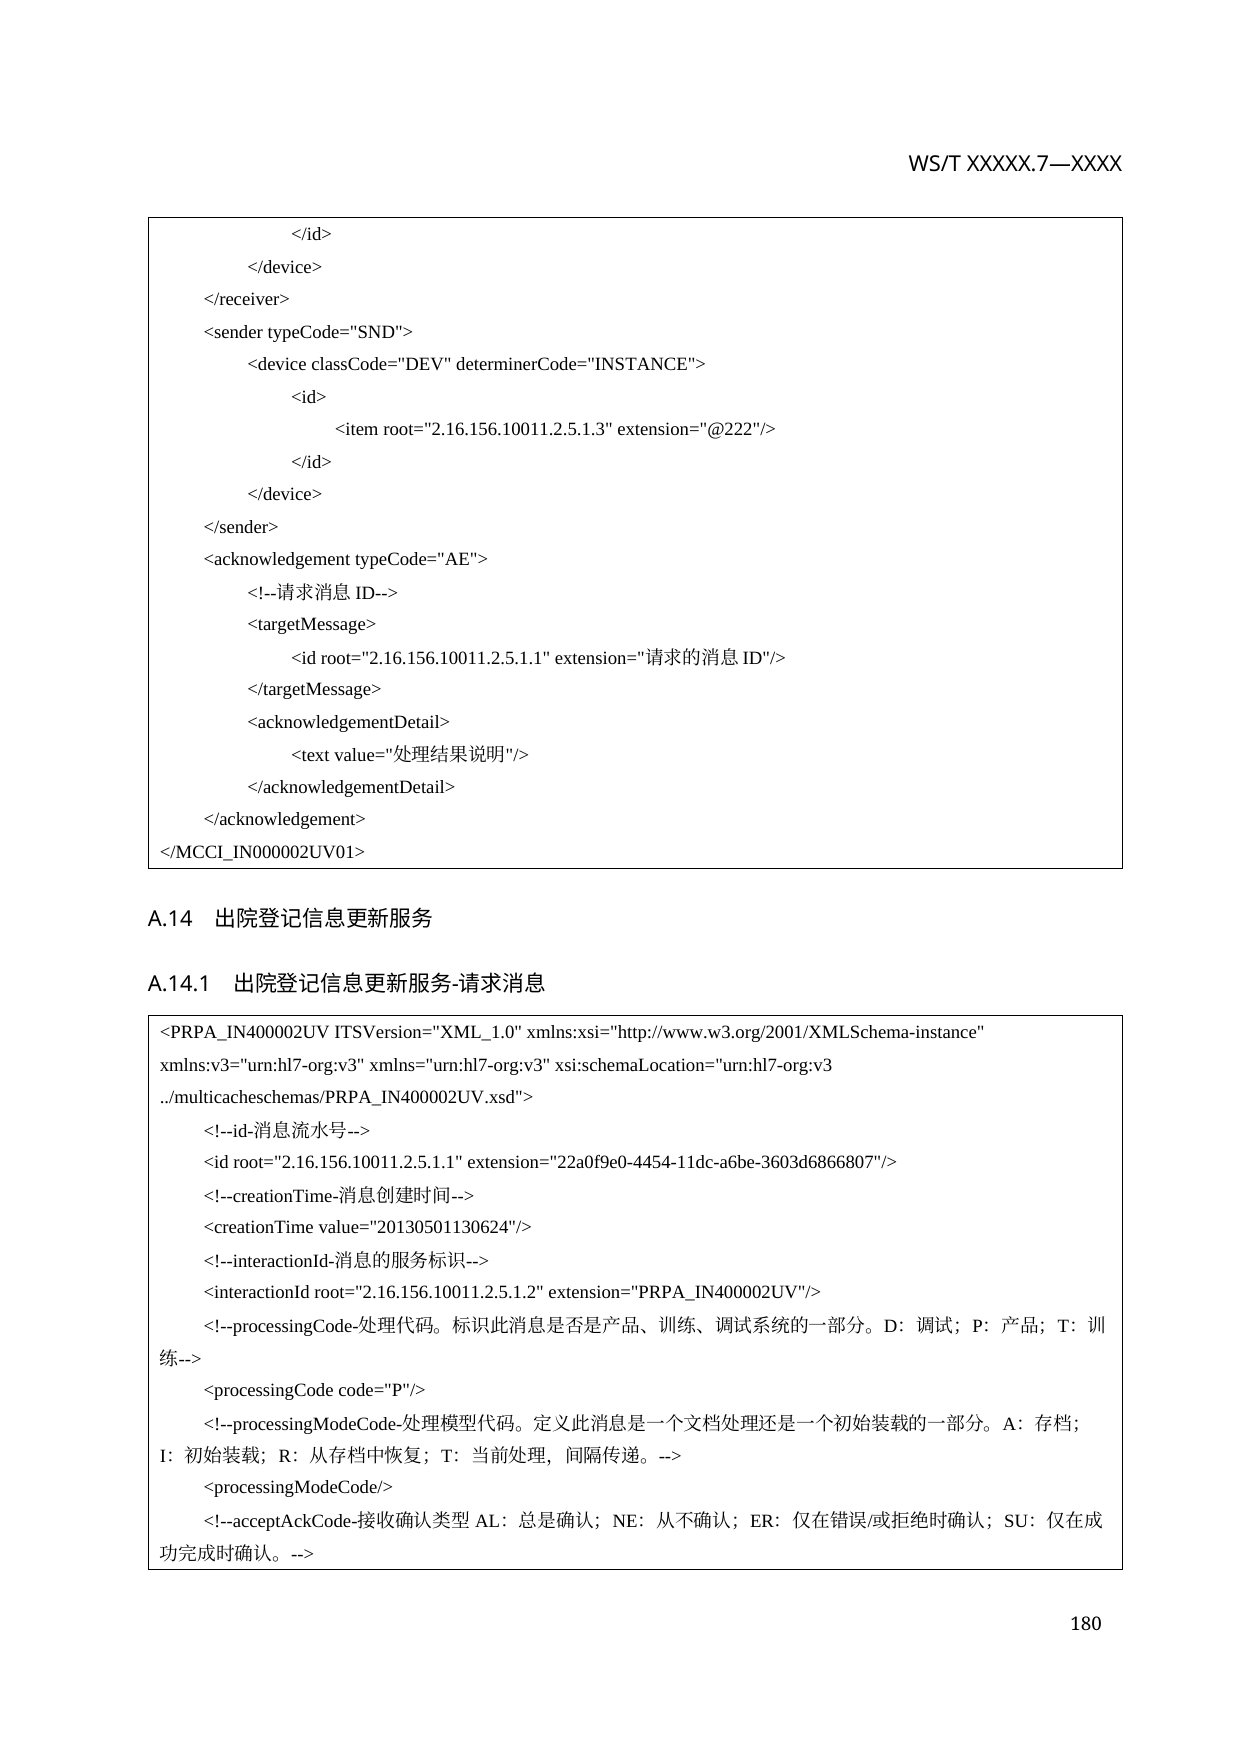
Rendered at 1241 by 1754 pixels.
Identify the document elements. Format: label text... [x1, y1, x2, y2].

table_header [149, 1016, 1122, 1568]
text 出院登记信息更新服务-请求消息 [148, 966, 1122, 999]
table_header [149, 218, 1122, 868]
text 出院登记信息更新服务 [148, 901, 1122, 934]
